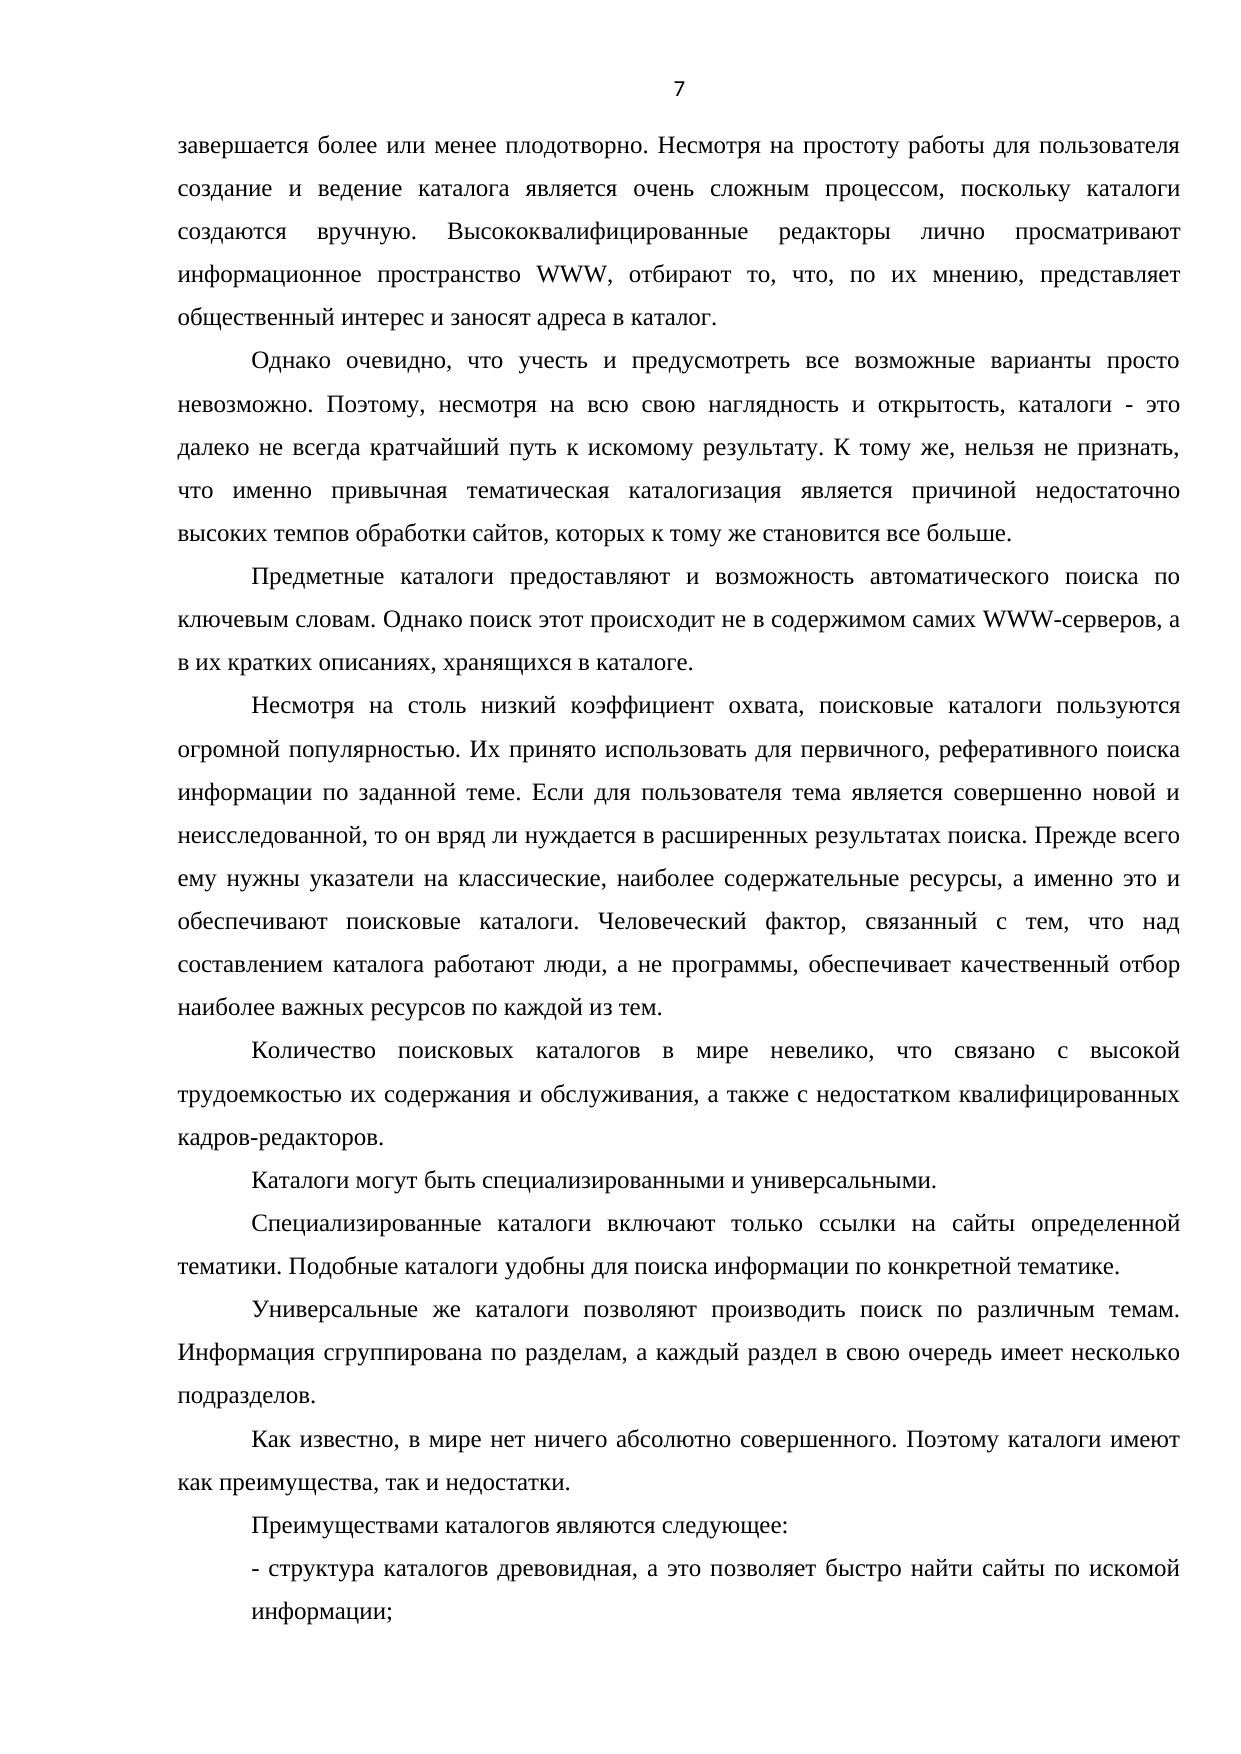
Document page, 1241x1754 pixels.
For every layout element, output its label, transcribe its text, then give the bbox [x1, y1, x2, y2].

list Каталоги могут быть специализированными и универсальными. [177, 1165, 1181, 1194]
text Однако очевидно, что учесть и предусмотреть все возможные варианты просто невозможно. Поэтому, несмотря на всю свою наглядность и открытость, каталоги - это далеко не всегда кратчайший путь к искомому результату. К тому же, нельзя не признать, что именно привычная тематическая каталогизация является причиной недостаточно высоких темпов обработки сайтов, которых к тому же становится все больше. [177, 346, 1181, 547]
text Несмотря на столь низкий коэффициент охвата, поисковые каталоги пользуются огромной популярностью. Их принято использовать для первичного, реферативного поиска информации по заданной теме. Если для пользователя тема является совершенно новой и неисследованной, то он вряд ли нуждается в расширенных результатах поиска. Прежде всего ему нужны указатели на классические, наиболее содержательные ресурсы, а именно это и обеспечивают поисковые каталоги. Человеческий фактор, связанный с тем, что над составлением каталога работают люди, а не программы, обеспечивает качественный отбор наиболее важных ресурсов по каждой из тем. [177, 691, 1181, 1021]
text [177, 130, 1181, 331]
text Специализированные каталоги включают только ссылки на сайты определенной тематики. Подобные каталоги удобны для поиска информации по конкретной тематике. [177, 1208, 1181, 1280]
text Количество поисковых каталогов в мире невелико, что связано с высокой трудоемкостью их содержания и обслуживания, а также с недостатком квалифицированных кадров-редакторов. [177, 1036, 1181, 1151]
text Как известно, в мире нет ничего абсолютно совершенного. Поэтому каталоги имеют как преимущества, так и недостатки. [177, 1424, 1181, 1496]
list - структура каталогов древовидная, а это позволяет быстро найти сайты по искомой информации; [251, 1553, 1181, 1625]
list Универсальные же каталоги позволяют производить поиск по различным темам. Информация сгруппирована по разделам, а каждый раздел в свою очередь имеет несколько подразделов. [177, 1294, 1181, 1409]
text Преимуществами каталогов являются следующее: [177, 1510, 1181, 1539]
text Предметные каталоги предоставляют и возможность автоматического поиска по ключевым словам. Однако поиск этот происходит не в содержимом самих WWW-серверов, а в их кратких описаниях, хранящихся в каталоге. [177, 561, 1181, 676]
